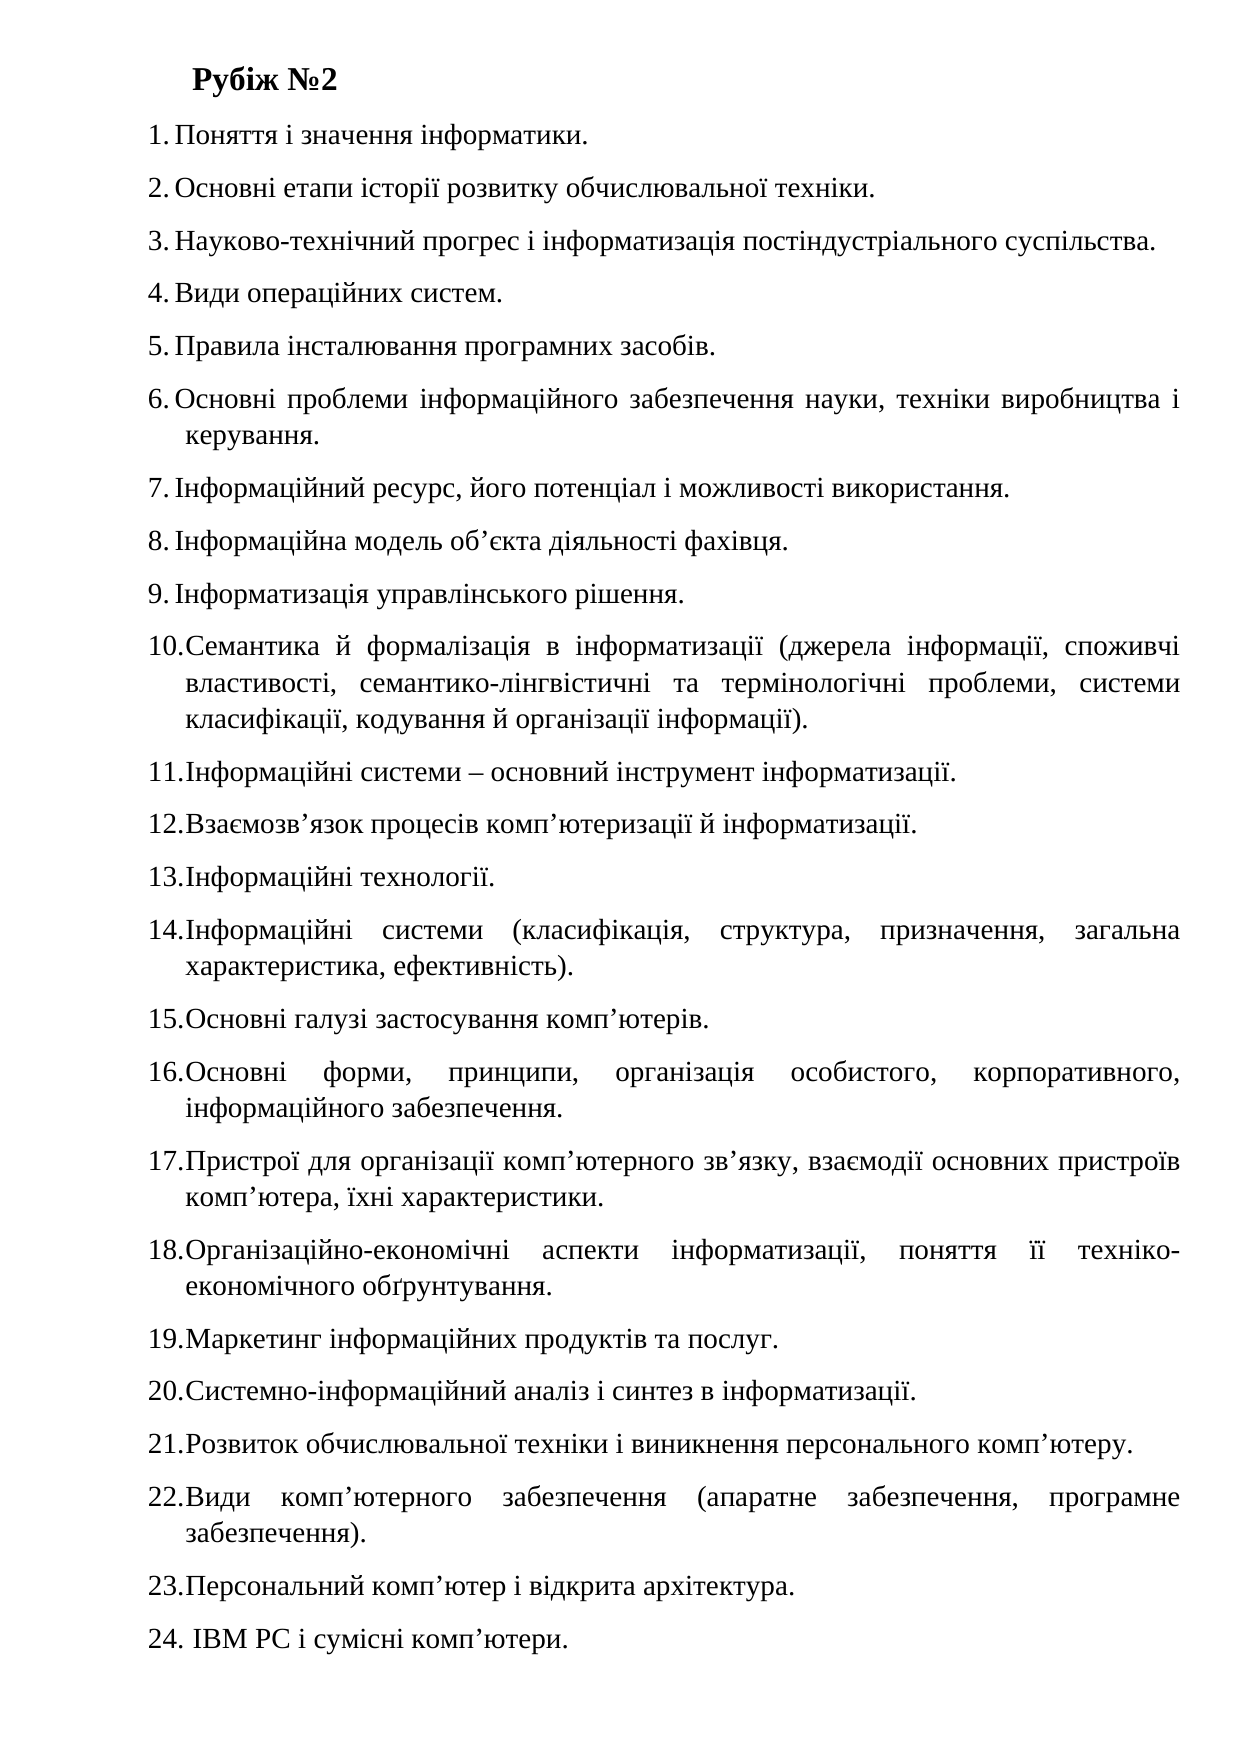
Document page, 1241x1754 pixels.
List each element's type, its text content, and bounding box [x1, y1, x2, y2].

list Розвиток обчислювальної техніки і виникнення персонального комп’ютеру. [148, 1426, 1181, 1460]
text Рубіж №2 [118, 59, 1181, 97]
list Основні проблеми інформаційного забезпечення науки, техніки виробництва і керування. [148, 381, 1181, 451]
list Взаємозв’язок процесів комп’ютеризації й інформатизації. [148, 806, 1181, 840]
list Науково-технічний прогрес і інформатизація постіндустріального суспільства. [148, 223, 1181, 256]
list Системно-інформаційний аналіз і синтез в інформатизації. [148, 1373, 1181, 1407]
list Види операційних систем. [148, 276, 1181, 309]
list Основні форми, принципи, організація особистого, корпоративного, інформаційного забезпечення. [148, 1054, 1181, 1123]
list Інформаційний ресурс, його потенціал і можливості використання. [148, 470, 1181, 504]
list Інформаційна модель об’єкта діяльності фахівця. [148, 523, 1181, 556]
list Правила інсталювання програмних засобів. [148, 328, 1181, 362]
list Семантика й формалізація в інформатизації (джерела інформації, споживчі властивості, семантико-лінгвістичні та термінологічні проблеми, системи класифікації, кодування й організації інформації). [148, 628, 1181, 734]
list Пристрої для організації комп’ютерного зв’язку, взаємодії основних пристроїв комп’ютера, їхні характеристики. [148, 1143, 1181, 1212]
list Інформатизація управлінського рішення. [148, 576, 1181, 609]
list Організаційно-економічні аспекти інформатизації, поняття її техніко-економічного обґрунтування. [148, 1232, 1181, 1301]
list IBM PC і сумісні комп’ютери. [148, 1621, 1181, 1654]
list Інформаційні системи – основний інструмент інформатизації. [148, 754, 1181, 787]
list Види комп’ютерного забезпечення (апаратне забезпечення, програмне забезпечення). [148, 1479, 1181, 1549]
list Поняття і значення інформатики. [148, 117, 1181, 151]
list Інформаційні системи (класифікація, структура, призначення, загальна характеристика, ефективність). [148, 912, 1181, 982]
list Основні галузі застосування комп’ютерів. [148, 1001, 1181, 1034]
list Маркетинг інформаційних продуктів та послуг. [148, 1321, 1181, 1354]
list Основні етапи історії розвитку обчислювальної техніки. [148, 170, 1181, 203]
list Інформаційні технології. [148, 859, 1181, 893]
list Персональний комп’ютер і відкрита архітектура. [148, 1568, 1181, 1602]
